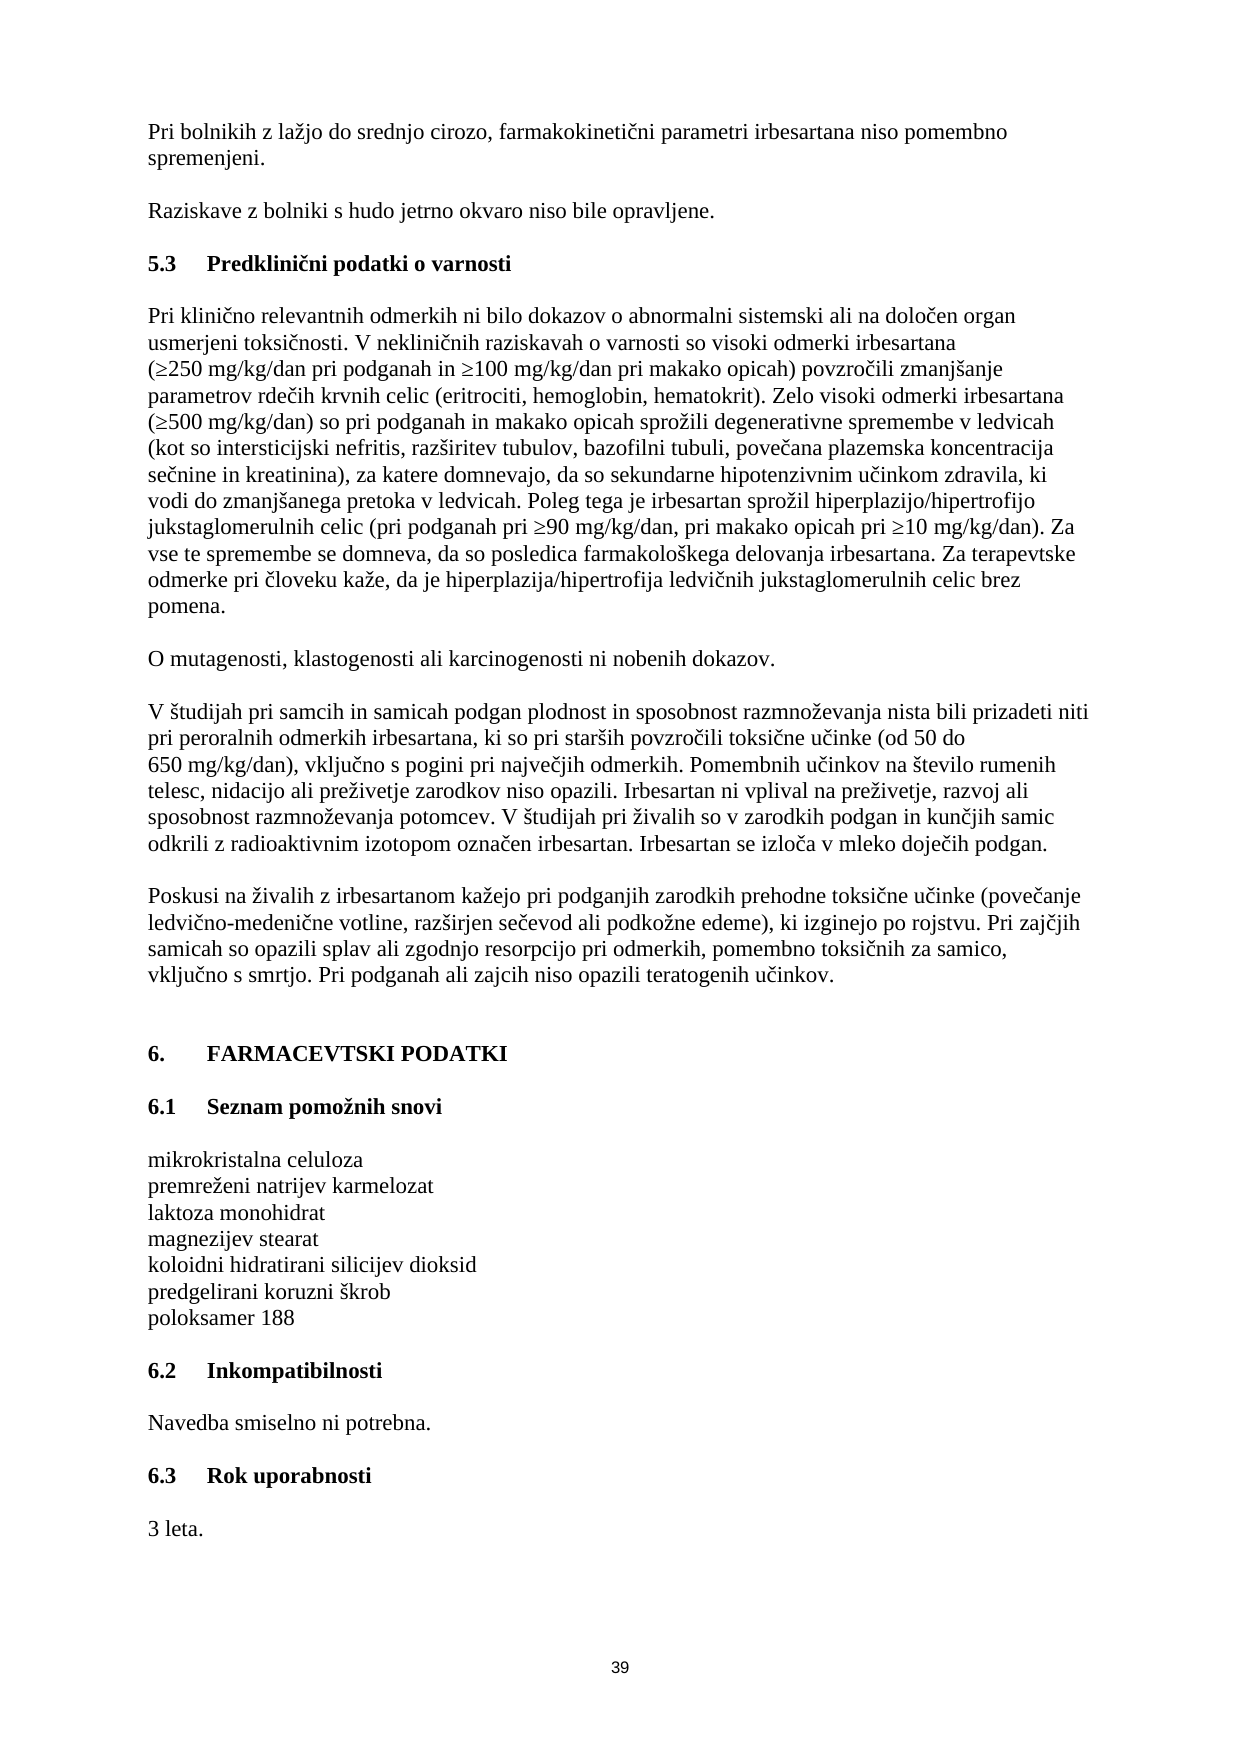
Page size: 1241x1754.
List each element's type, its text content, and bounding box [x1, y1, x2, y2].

text Navedba smiselno ni potrebna. [148, 1409, 1093, 1436]
text V študijah pri samcih in samicah podgan plodnost in sposobnost razmnoževanja nista bili prizadeti niti pri peroralnih odmerkih irbesartana, ki so pri starših povzročili toksične učinke (od 50 do 650 mg/kg/dan), vključno s pogini pri največjih odmerkih. Pomembnih učinkov na število rumenih telesc, nidacijo ali preživetje zarodkov niso opazili. Irbesartan ni vplival na preživetje, razvoj ali sposobnost razmnoževanja potomcev. V študijah pri živalih so v zarodkih podgan in kunčjih samic odkrili z radioaktivnim izotopom označen irbesartan. Irbesartan se izloča v mleko doječih podgan. [148, 698, 1093, 856]
subtitle 5.3 Predklinični podatki o varnosti [148, 250, 1093, 276]
subtitle 6.2 Inkompatibilnosti [148, 1357, 1093, 1383]
text Pri bolnikih z lažjo do srednjo cirozo, farmakokinetični parametri irbesartana niso pomembno spremenjeni. [148, 118, 1093, 171]
text 3 leta. [148, 1515, 1093, 1541]
subtitle 6. FARMACEVTSKI PODATKI [148, 1041, 1093, 1067]
text poloksamer 188 [148, 1304, 1093, 1330]
text mikrokristalna celuloza [148, 1146, 1093, 1172]
text koloidni hidratirani silicijev dioksid [148, 1251, 1093, 1278]
text Poskusi na živalih z irbesartanom kažejo pri podganjih zarodkih prehodne toksične učinke (povečanje ledvično-medenične votline, razširjen sečevod ali podkožne edeme), ki izginejo po rojstvu. Pri zajčjih samicah so opazili splav ali zgodnjo resorpcijo pri odmerkih, pomembno toksičnih za samico, vključno s smrtjo. Pri podganah ali zajcih niso opazili teratogenih učinkov. [148, 882, 1093, 988]
text predgelirani koruzni škrob [148, 1278, 1093, 1304]
text Pri klinično relevantnih odmerkih ni bilo dokazov o abnormalni sistemski ali na določen organ usmerjeni toksičnosti. V nekliničnih raziskavah o varnosti so visoki odmerki irbesartana (≥250 mg/kg/dan pri podganah in ≥100 mg/kg/dan pri makako opicah) povzročili zmanjšanje parametrov rdečih krvnih celic (eritrociti, hemoglobin, hematokrit). Zelo visoki odmerki irbesartana (≥500 mg/kg/dan) so pri podganah in makako opicah sprožili degenerativne spremembe v ledvicah (kot so intersticijski nefritis, razširitev tubulov, bazofilni tubuli, povečana plazemska koncentracija sečnine in kreatinina), za katere domnevajo, da so sekundarne hipotenzivnim učinkom zdravila, ki vodi do zmanjšanega pretoka v ledvicah. Poleg tega je irbesartan sprožil hiperplazijo/hipertrofijo jukstaglomerulnih celic (pri podganah pri ≥90 mg/kg/dan, pri makako opicah pri ≥10 mg/kg/dan). Za vse te spremembe se domneva, da so posledica farmakološkega delovanja irbesartana. Za terapevtske odmerke pri človeku kaže, da je hiperplazija/hipertrofija ledvičnih jukstaglomerulnih celic brez pomena. [148, 303, 1093, 619]
text magnezijev stearat [148, 1225, 1093, 1251]
text Raziskave z bolniki s hudo jetrno okvaro niso bile opravljene. [148, 197, 1093, 223]
subtitle 6.1 Seznam pomožnih snovi [148, 1093, 1093, 1119]
text O mutagenosti, klastogenosti ali karcinogenosti ni nobenih dokazov. [148, 645, 1093, 672]
text premreženi natrijev karmelozat [148, 1172, 1093, 1199]
subtitle 6.3 Rok uporabnosti [148, 1462, 1093, 1488]
text laktoza monohidrat [148, 1199, 1093, 1225]
